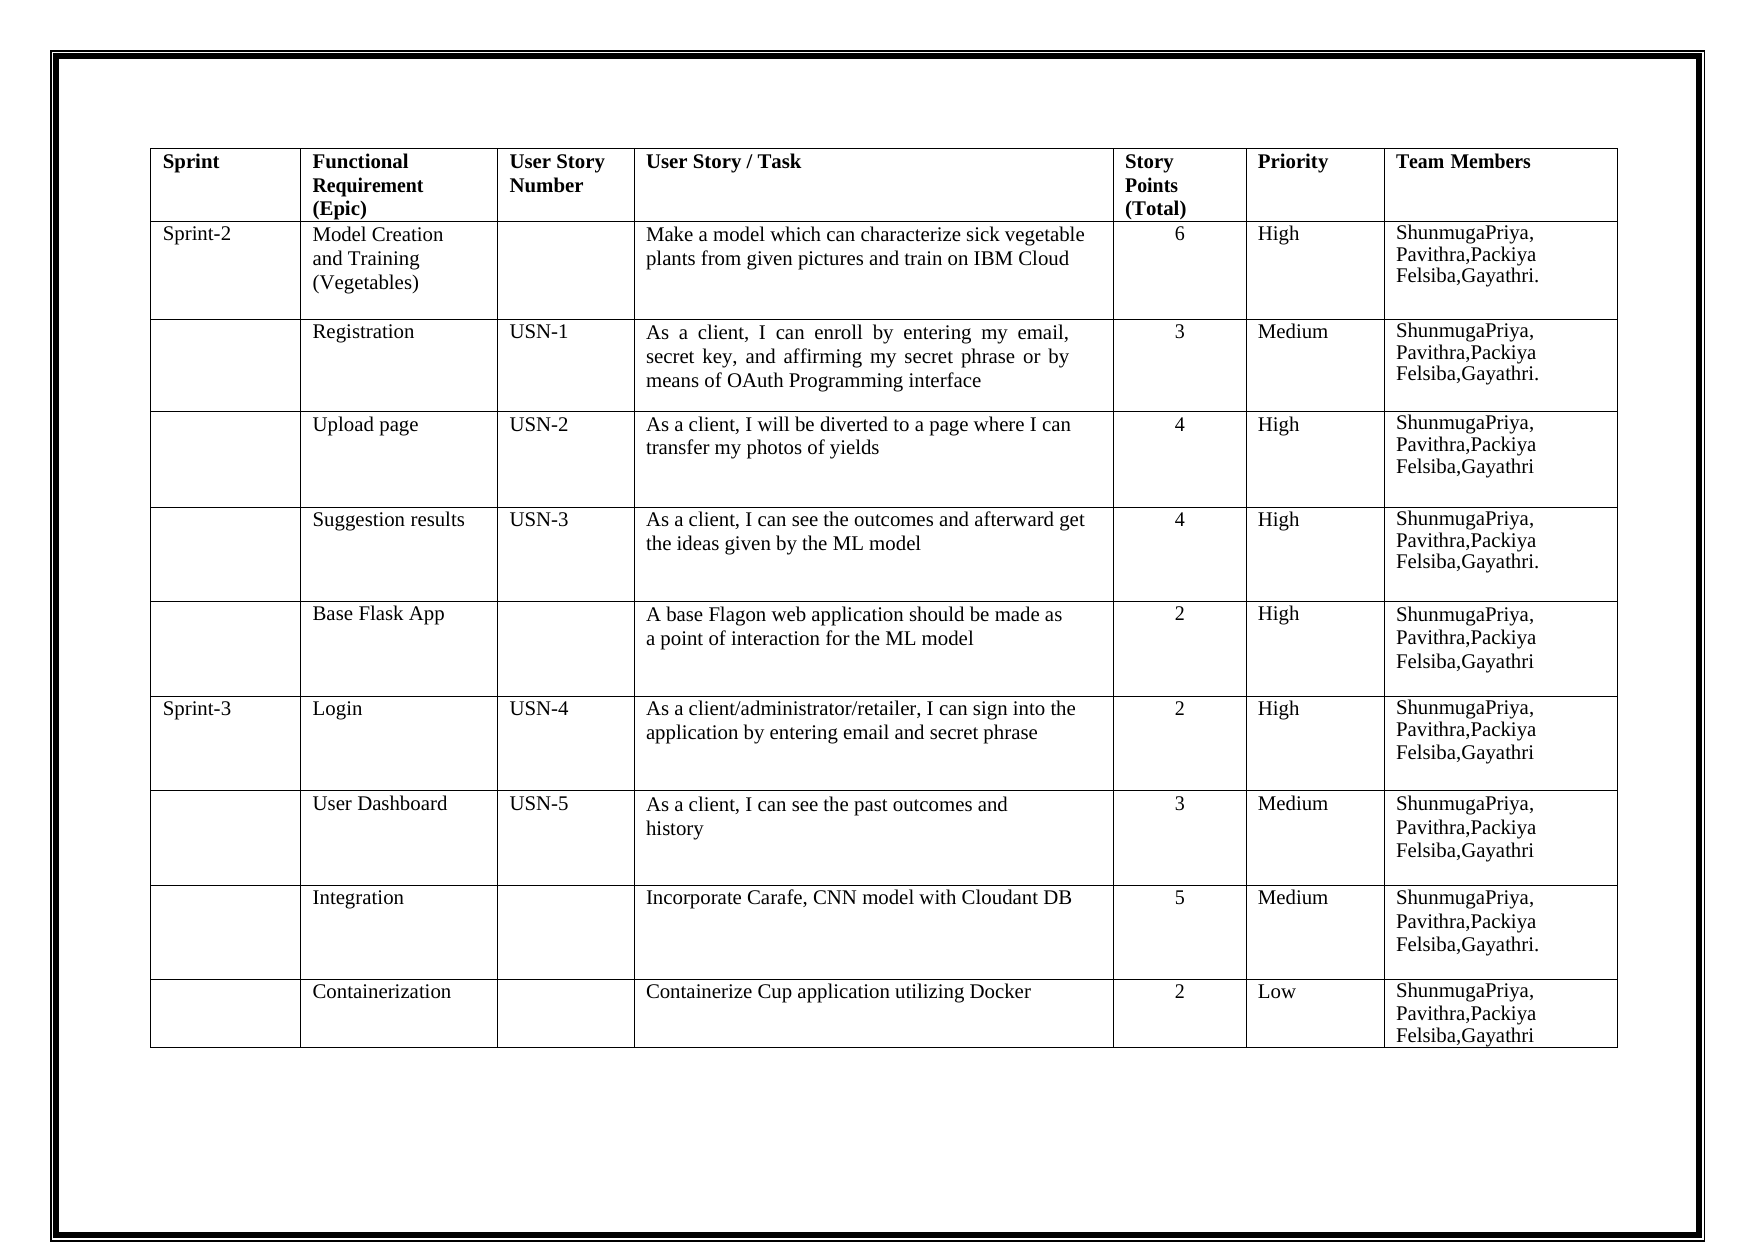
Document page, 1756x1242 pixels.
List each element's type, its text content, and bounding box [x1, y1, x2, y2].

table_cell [301, 222, 497, 319]
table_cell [1385, 886, 1617, 979]
table_cell Medium [1247, 320, 1384, 411]
table_cell [498, 980, 634, 1047]
table_cell 3 [1114, 791, 1246, 885]
table_cell High [1247, 602, 1384, 696]
table_cell ShunmugaPriya, Pavithra,Packiya Felsiba,Gayathri [1385, 412, 1617, 507]
table_cell ShunmugaPriya, Pavithra,Packiya Felsiba,Gayathri [1385, 791, 1617, 885]
table_cell ShunmugaPriya, Pavithra,Packiya Felsiba,Gayathri [1385, 697, 1617, 790]
table_cell Registration [301, 320, 497, 411]
table_cell [151, 980, 300, 1047]
table_cell ShunmugaPriya, Pavithra,Packiya Felsiba,Gayathri [1385, 980, 1617, 1047]
table_cell [498, 602, 634, 696]
table_cell USN-4 [498, 697, 634, 790]
table_cell 2 [1114, 980, 1246, 1047]
table_cell ShunmugaPriya, Pavithra,Packiya Felsiba,Gayathri. [1385, 320, 1617, 411]
table_cell [151, 320, 300, 411]
table_cell USN-1 [498, 320, 634, 411]
table_cell Integration [301, 886, 497, 979]
table_cell High [1247, 222, 1384, 319]
table_cell As a client, I can enroll by entering my email, secret key, and affirming my secret phrase or by means of OAuth Programming interface [635, 320, 1113, 411]
table_header Sprint [151, 149, 300, 221]
table_cell Suggestion results [301, 508, 497, 601]
table_cell [151, 412, 300, 507]
table_cell Make a model which can characterize sick vegetable plants from given pictures and train on IBM Cloud [635, 222, 1113, 319]
table_header Priority [1247, 149, 1384, 221]
table_cell User Dashboard [301, 791, 497, 885]
table_cell ShunmugaPriya, Pavithra,Packiya Felsiba,Gayathri. [1385, 222, 1617, 319]
table_cell Login [301, 697, 497, 790]
table_cell Incorporate Carafe, CNN model with Cloudant DB [635, 886, 1113, 979]
table_cell ShunmugaPriya, Pavithra,Packiya Felsiba,Gayathri. [1385, 508, 1617, 601]
table_header Story Points (Total) [1114, 149, 1246, 221]
table_cell As a client/administrator/retailer, I can sign into the application by entering email and secret phrase [635, 697, 1113, 790]
table_cell USN-5 [498, 791, 634, 885]
table_cell Sprint-3 [151, 697, 300, 790]
table_cell [151, 886, 300, 979]
table_header Team Members [1385, 149, 1617, 221]
table_cell Containerization [301, 980, 497, 1047]
table_cell A base Flagon web application should be made as a point of interaction for the ML model [635, 602, 1113, 696]
table_cell Medium [1247, 886, 1384, 979]
table_cell High [1247, 508, 1384, 601]
table_cell As a client, I will be diverted to a page where I can transfer my photos of yields [635, 412, 1113, 507]
table_cell ShunmugaPriya, Pavithra,Packiya Felsiba,Gayathri [1385, 602, 1617, 696]
table_cell 4 [1114, 412, 1246, 507]
table_cell 5 [1114, 886, 1246, 979]
table_header User Story / Task [635, 149, 1113, 221]
table_cell Base Flask App [301, 602, 497, 696]
table_cell 3 [1114, 320, 1246, 411]
table_cell 2 [1114, 602, 1246, 696]
table_cell [498, 222, 634, 319]
table_cell Upload page [301, 412, 497, 507]
table_cell As a client, I can see the outcomes and afterward get the ideas given by the ML model [635, 508, 1113, 601]
table_cell 4 [1114, 508, 1246, 601]
table_cell [498, 886, 634, 979]
table_header Functional Requirement (Epic) [301, 149, 497, 221]
table_cell Medium [1247, 791, 1384, 885]
table_cell Sprint-2 [151, 222, 300, 319]
table_cell [151, 508, 300, 601]
table_cell USN-2 [498, 412, 634, 507]
table_cell USN-3 [498, 508, 634, 601]
table_cell As a client, I can see the past outcomes and history [635, 791, 1113, 885]
table_cell [151, 602, 300, 696]
table_cell 6 [1114, 222, 1246, 319]
table_cell High [1247, 412, 1384, 507]
table_cell High [1247, 697, 1384, 790]
table_cell Containerize Cup application utilizing Docker [635, 980, 1113, 1047]
table_cell 2 [1114, 697, 1246, 790]
table_header User Story Number [498, 149, 634, 221]
table_cell Low [1247, 980, 1384, 1047]
table_cell [151, 791, 300, 885]
